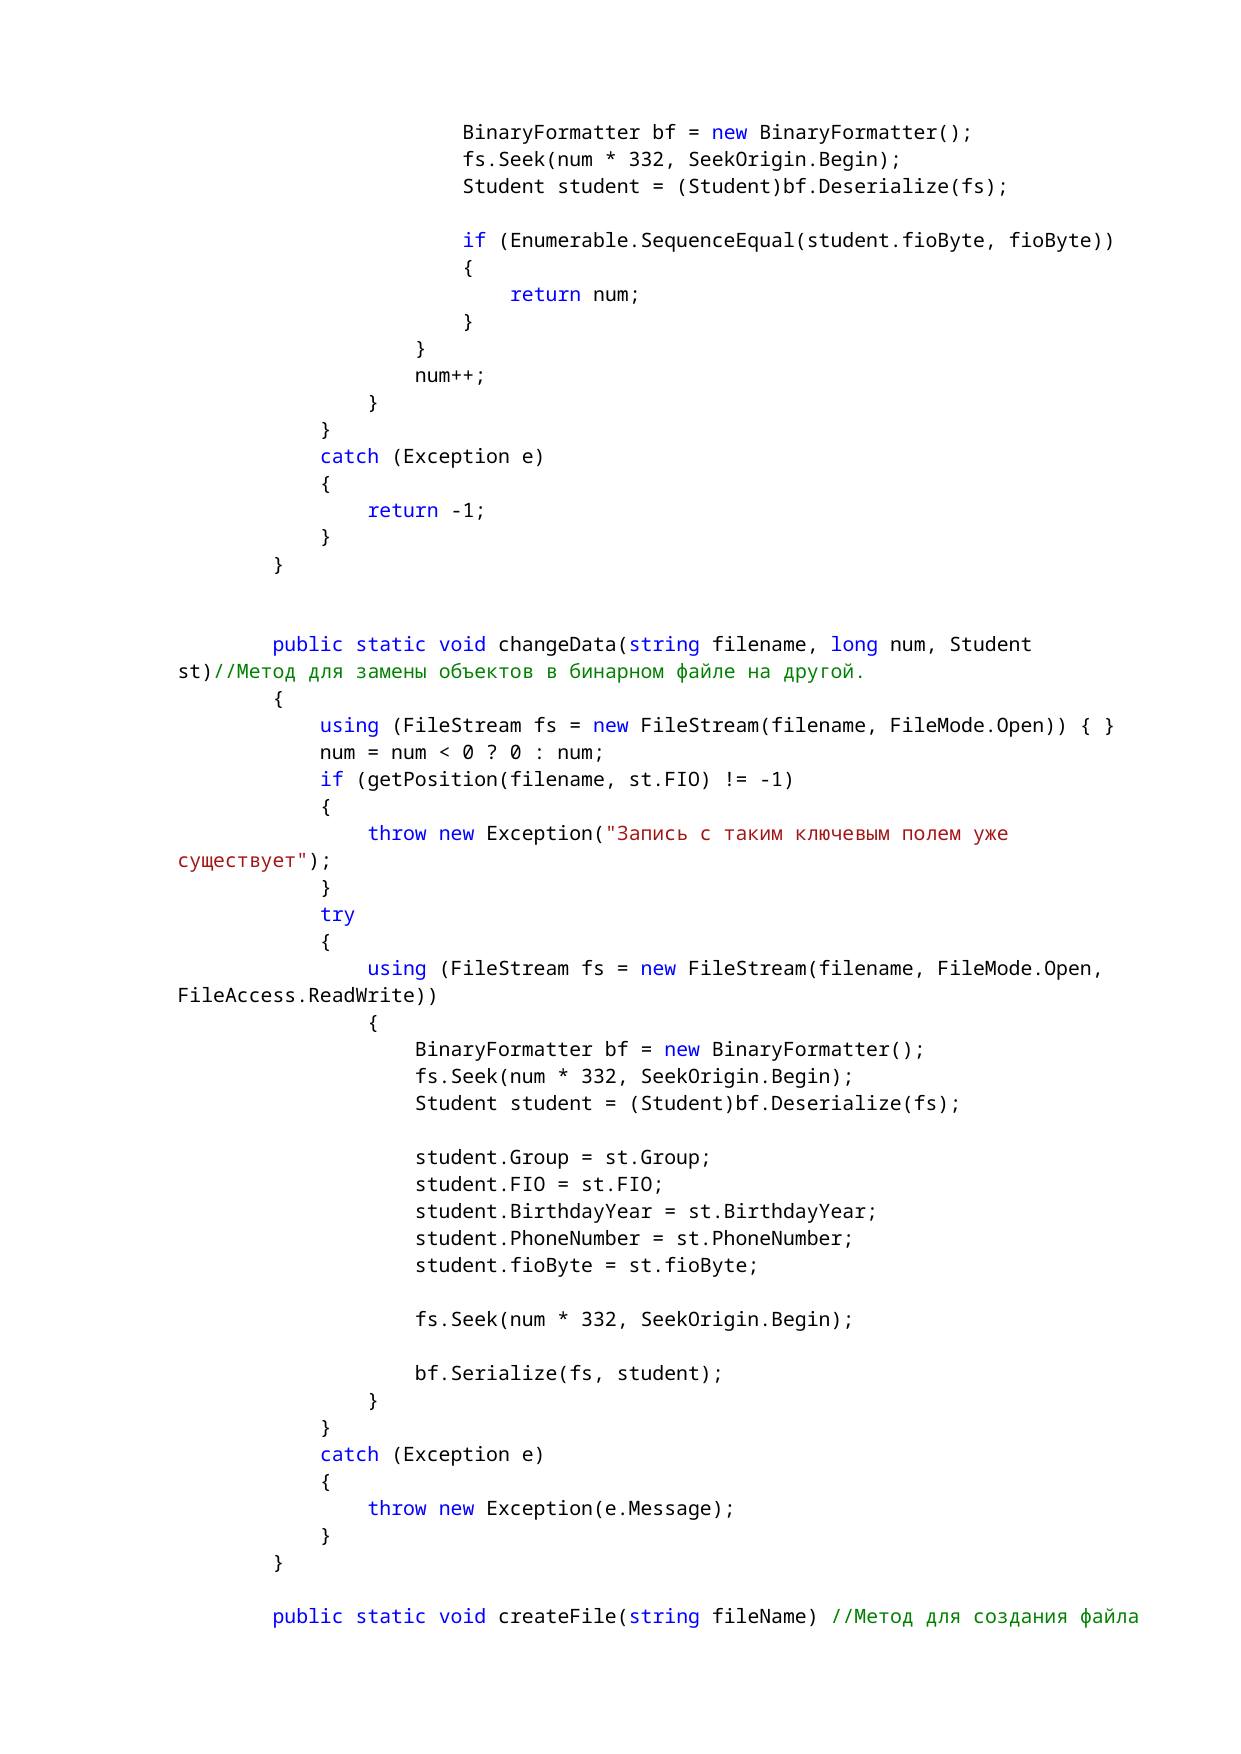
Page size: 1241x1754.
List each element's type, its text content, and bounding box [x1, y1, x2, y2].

text student.BirthdayYear = st.BirthdayYear; [177, 1197, 1152, 1224]
text num++; [177, 361, 1152, 388]
text { [177, 469, 1152, 496]
text Student student = (Student)bf.Deserialize(fs); [177, 1089, 1152, 1116]
text } [177, 873, 1152, 901]
text } [177, 334, 1152, 361]
text student.fioByte = st.fioByte; [177, 1251, 1152, 1278]
text } [177, 1413, 1152, 1440]
text BinaryFormatter bf = new BinaryFormatter(); [177, 118, 1152, 145]
text } [177, 415, 1152, 442]
text bf.Serialize(fs, student); [177, 1359, 1152, 1386]
text } [177, 1521, 1152, 1548]
text public static void changeData(string filename, long num, Student st)//Метод для замены объектов в бинарном файле на другой. [177, 631, 1152, 685]
text if (Enumerable.SequenceEqual(student.fioByte, fioByte)) [177, 226, 1152, 253]
text student.PhoneNumber = st.PhoneNumber; [177, 1224, 1152, 1251]
text { [177, 253, 1152, 280]
text { [177, 793, 1152, 819]
text Student student = (Student)bf.Deserialize(fs); [177, 172, 1152, 199]
text { [177, 685, 1152, 712]
text try [177, 901, 1152, 927]
text fs.Seek(num * 332, SeekOrigin.Begin); [177, 1062, 1152, 1089]
text public static void createFile(string fileName) //Метод для создания файла [177, 1602, 1152, 1629]
text catch (Exception e) [177, 442, 1152, 469]
text { [177, 1467, 1152, 1494]
text { [177, 927, 1152, 954]
text return -1; [177, 496, 1152, 523]
text using (FileStream fs = new FileStream(filename, FileMode.Open, FileAccess.ReadWrite)) [177, 954, 1152, 1008]
text } [177, 1548, 1152, 1575]
text student.Group = st.Group; [177, 1143, 1152, 1170]
text } [177, 523, 1152, 550]
text student.FIO = st.FIO; [177, 1170, 1152, 1197]
text } [177, 307, 1152, 334]
text fs.Seek(num * 332, SeekOrigin.Begin); [177, 145, 1152, 172]
text num = num < 0 ? 0 : num; [177, 739, 1152, 766]
text if (getPosition(filename, st.FIO) != -1) [177, 766, 1152, 793]
text } [177, 388, 1152, 415]
text } [177, 1386, 1152, 1413]
text fs.Seek(num * 332, SeekOrigin.Begin); [177, 1305, 1152, 1332]
text throw new Exception(e.Message); [177, 1494, 1152, 1521]
text using (FileStream fs = new FileStream(filename, FileMode.Open)) { } [177, 712, 1152, 739]
text return num; [177, 280, 1152, 307]
text throw new Exception("Запись с таким ключевым полем уже существует"); [177, 819, 1152, 873]
text { [177, 1008, 1152, 1035]
text } [177, 550, 1152, 577]
text BinaryFormatter bf = new BinaryFormatter(); [177, 1035, 1152, 1062]
text catch (Exception e) [177, 1440, 1152, 1467]
